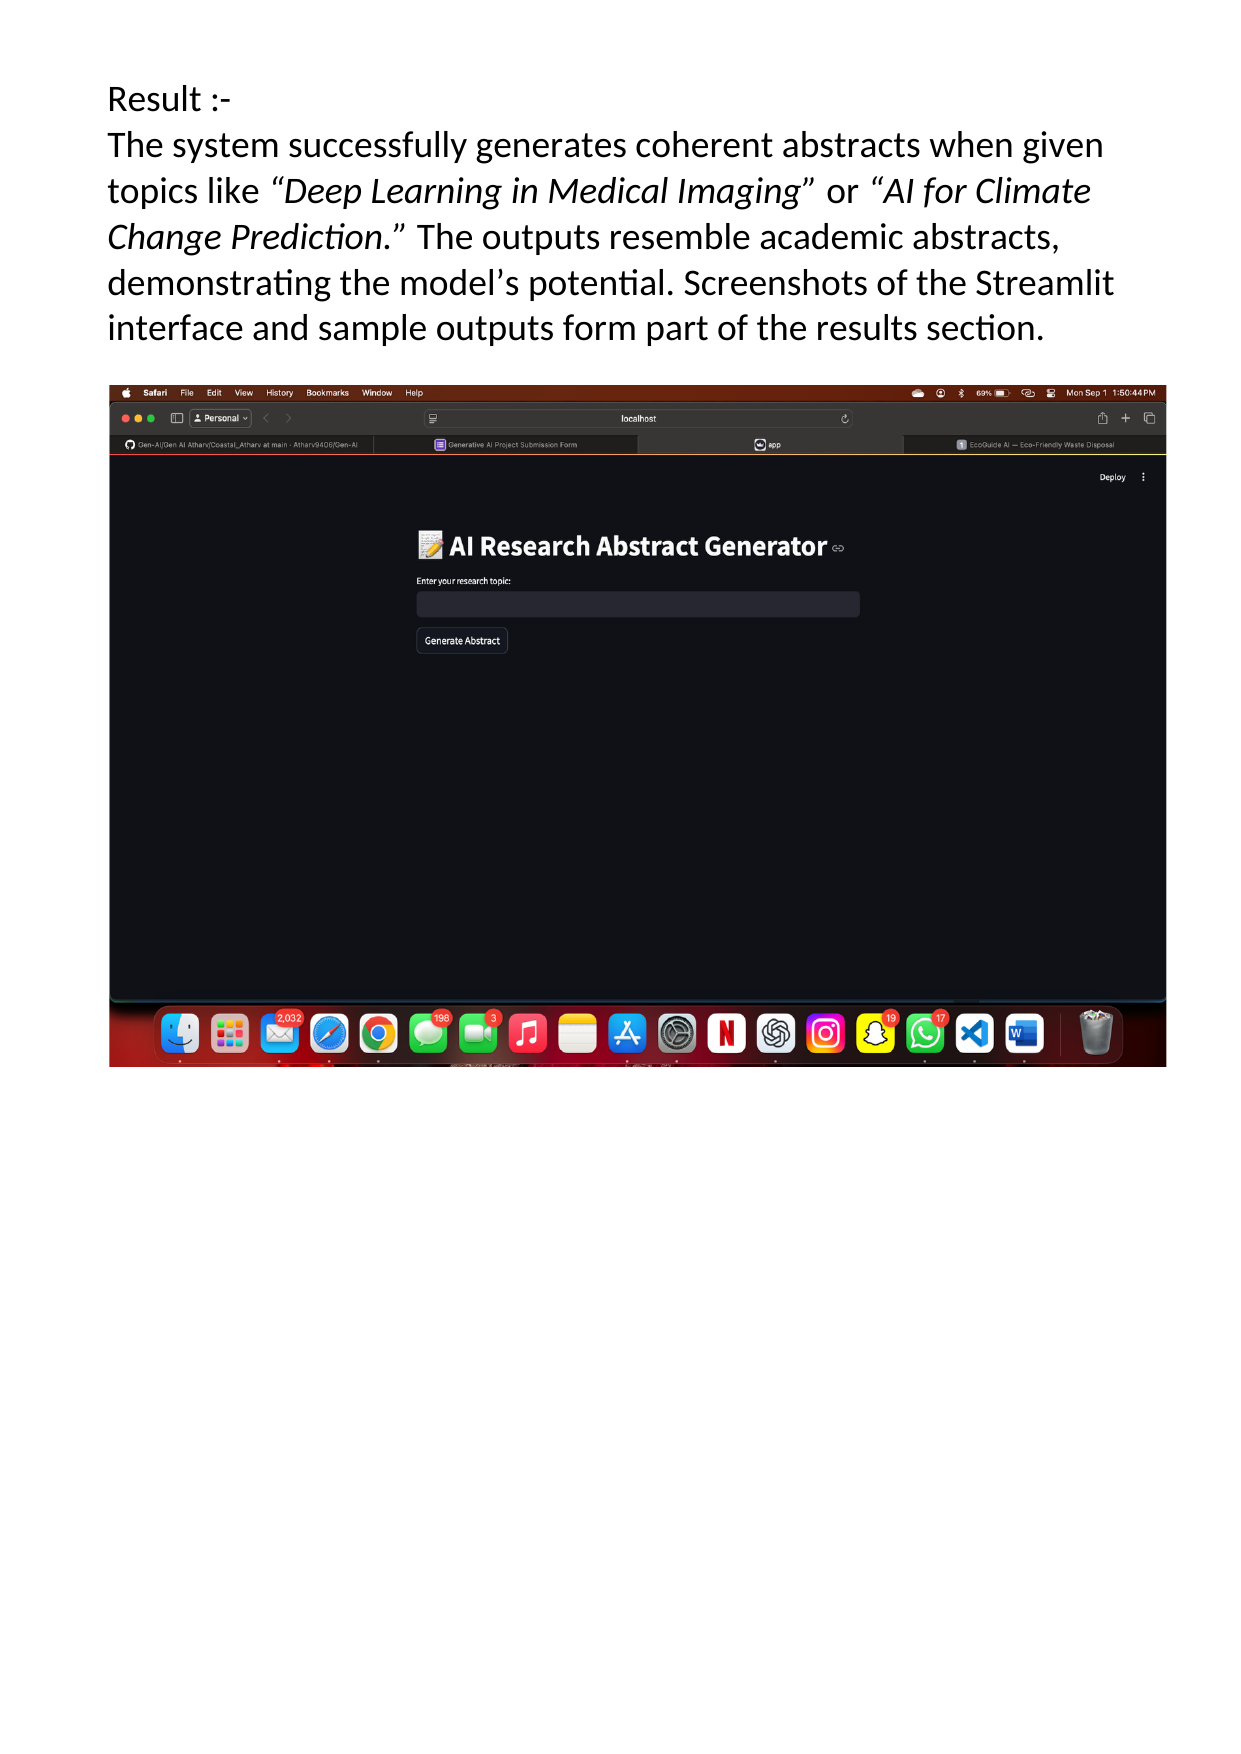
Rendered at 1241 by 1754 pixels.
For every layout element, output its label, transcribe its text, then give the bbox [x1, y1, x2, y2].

picture [109, 385, 1167, 1067]
subtitle Result :- [107, 75, 1165, 121]
subtitle The system successfully generates coherent abstracts when given topics like “Deep Learning in Medical Imaging” or “AI for Climate Change Prediction.” The outputs resemble academic abstracts, demonstrating the model’s potential. Screenshots of the Streamlit interface and sample outputs form part of the results section. [107, 121, 1165, 350]
